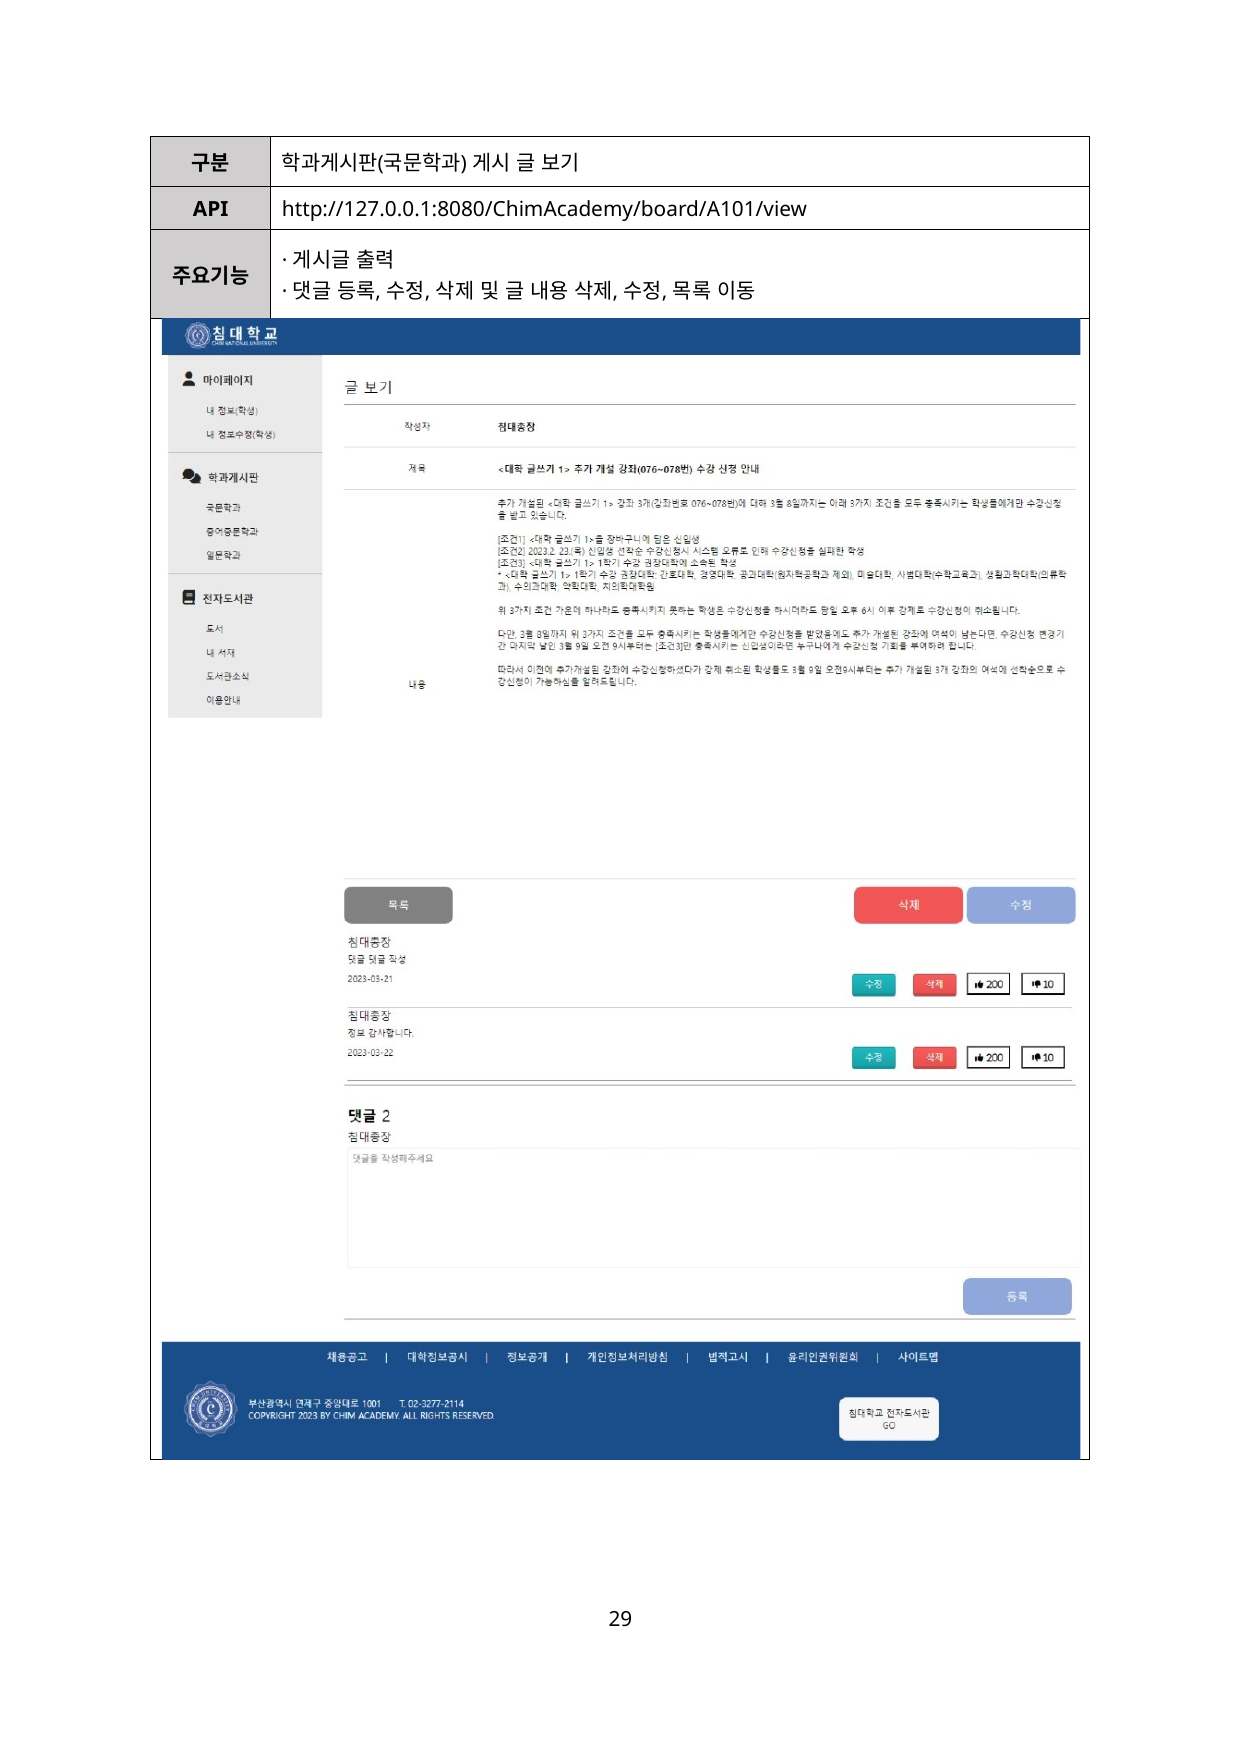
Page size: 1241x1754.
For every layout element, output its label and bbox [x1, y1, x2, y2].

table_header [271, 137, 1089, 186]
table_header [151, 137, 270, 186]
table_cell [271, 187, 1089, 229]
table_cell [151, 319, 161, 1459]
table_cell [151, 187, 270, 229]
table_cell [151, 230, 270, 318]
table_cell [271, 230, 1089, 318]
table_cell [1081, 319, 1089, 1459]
picture [161, 318, 1081, 1460]
